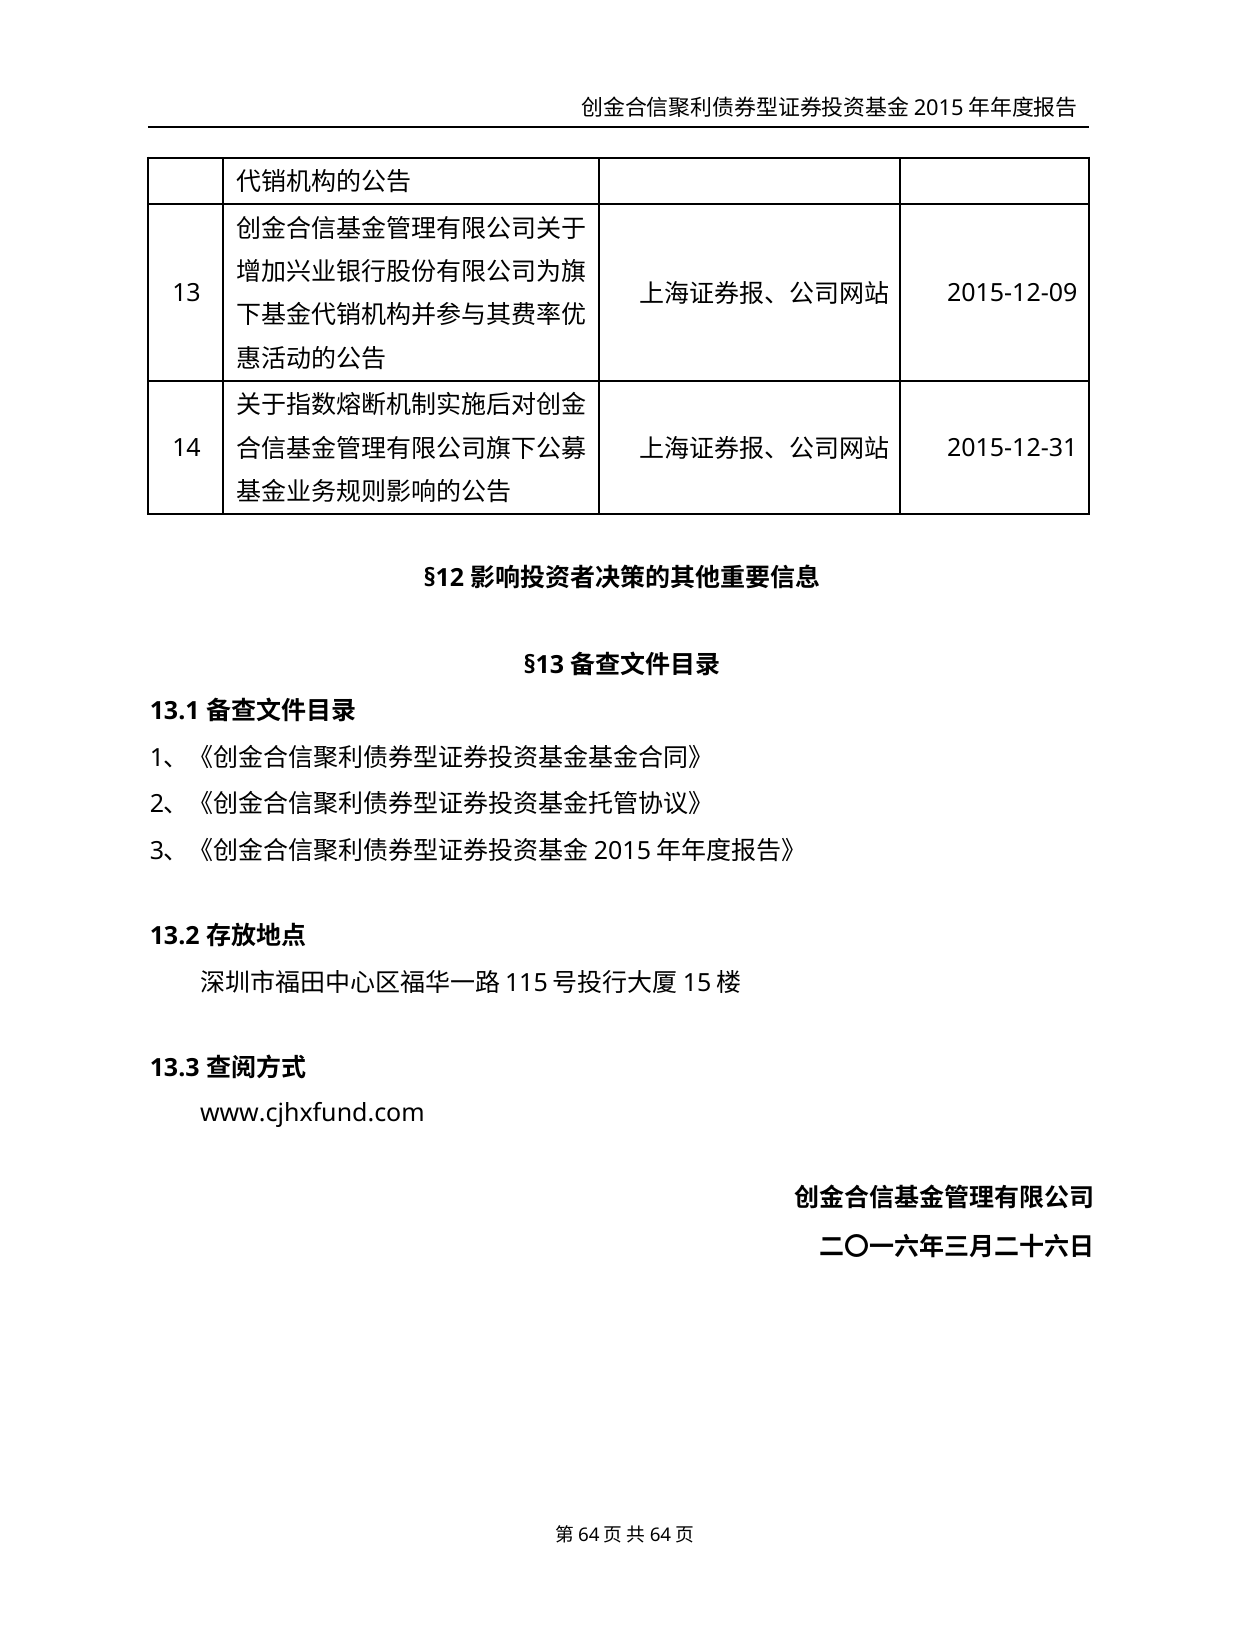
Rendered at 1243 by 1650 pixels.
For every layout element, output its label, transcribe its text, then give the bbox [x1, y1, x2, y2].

text 13.3 查阅方式 [149, 1048, 1094, 1084]
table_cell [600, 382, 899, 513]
text §12 影响投资者决策的其他重要信息 [149, 557, 1094, 593]
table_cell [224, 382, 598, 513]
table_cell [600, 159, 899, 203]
text www.cjhxfund.com [149, 1094, 1094, 1128]
text §13 备查文件目录 [149, 644, 1094, 681]
text 深圳市福田中心区福华一路115号投行大厦15楼 [149, 962, 1094, 998]
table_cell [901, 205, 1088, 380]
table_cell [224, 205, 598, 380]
text 13.1 备查文件目录 [149, 691, 1094, 727]
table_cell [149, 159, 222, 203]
text 13.2 存放地点 [149, 916, 1094, 952]
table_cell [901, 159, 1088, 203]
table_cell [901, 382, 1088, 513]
text 2、《创金合信聚利债券型证券投资基金托管协议》 [149, 784, 1094, 820]
text 创金合信基金管理有限公司 [149, 1177, 1094, 1213]
text 3、《创金合信聚利债券型证券投资基金2015年年度报告》 [149, 830, 1094, 866]
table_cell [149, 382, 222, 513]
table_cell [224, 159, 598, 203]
text 1、《创金合信聚利债券型证券投资基金基金合同》 [149, 737, 1094, 773]
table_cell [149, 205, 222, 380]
text 二〇一六年三月二十六日 [149, 1227, 1094, 1263]
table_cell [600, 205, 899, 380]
